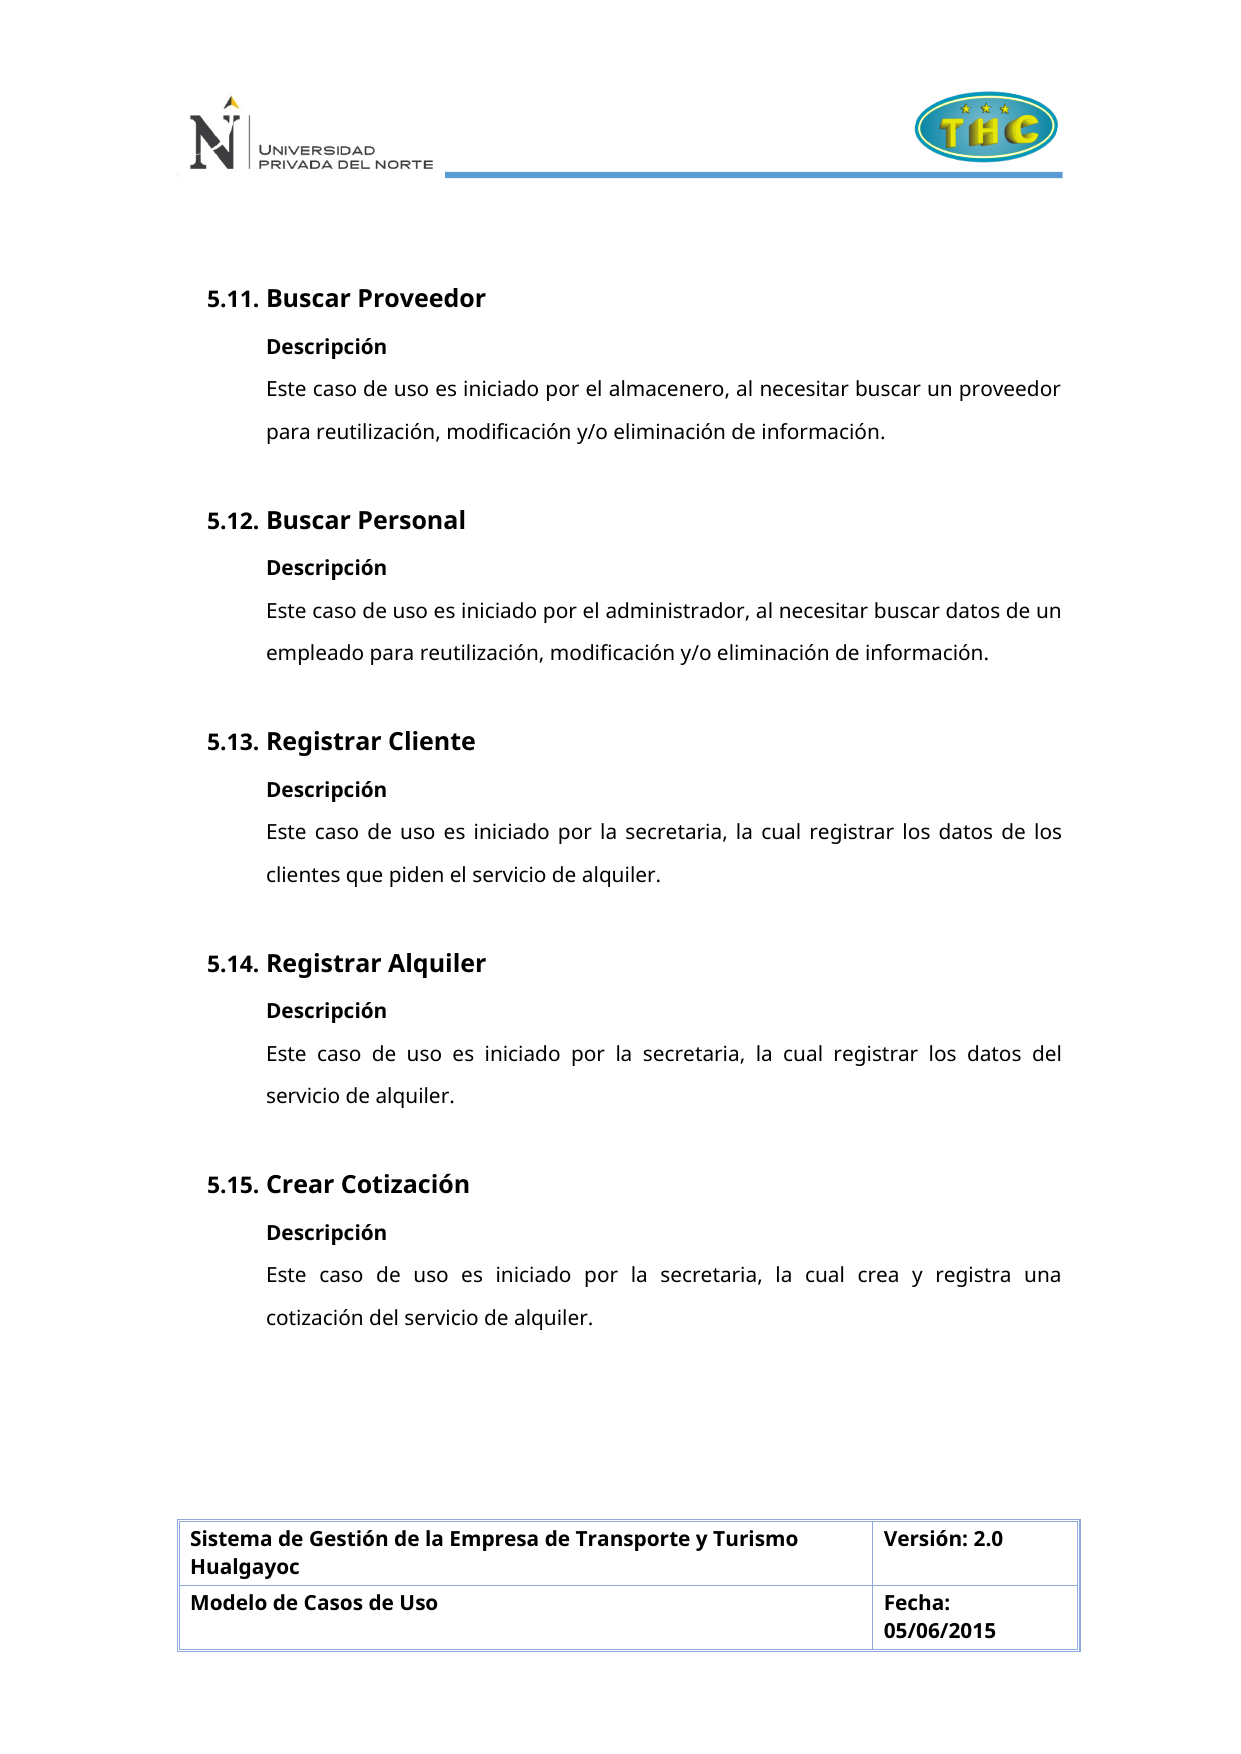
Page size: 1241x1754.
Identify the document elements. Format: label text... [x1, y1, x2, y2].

picture [917, 74, 1002, 117]
subtitle Registrar Cliente [207, 724, 1063, 758]
subtitle Crear Cotización [207, 1167, 1063, 1201]
subtitle Buscar Personal [207, 502, 1063, 536]
text Este caso de uso es iniciado por el almacenero, al necesitar buscar un proveedor para reutilización, modificación y/o eliminación de información. [266, 374, 1063, 446]
text Este caso de uso es iniciado por el administrador, al necesitar buscar datos de un empleado para reutilización, modificación y/o eliminación de información. [266, 596, 1063, 667]
list Descripción [266, 996, 1063, 1025]
picture [960, 138, 1055, 181]
picture [1035, 99, 1062, 123]
picture [177, 88, 445, 182]
text Este caso de uso es iniciado por la secretaria, la cual registrar los datos de los clientes que piden el servicio de alquiler. [266, 817, 1063, 888]
list Descripción [266, 775, 1063, 803]
picture [910, 131, 946, 158]
text Este caso de uso es iniciado por la secretaria, la cual registrar los datos del servicio de alquiler. [266, 1039, 1063, 1110]
list Descripción [266, 1218, 1063, 1246]
subtitle Buscar Proveedor [207, 281, 1063, 315]
text Este caso de uso es iniciado por la secretaria, la cual crea y registra una cotización del servicio de alquiler. [266, 1260, 1063, 1331]
picture [918, 96, 1054, 158]
list Descripción [266, 332, 1063, 360]
list Descripción [266, 553, 1063, 582]
subtitle Registrar Alquiler [207, 945, 1063, 979]
